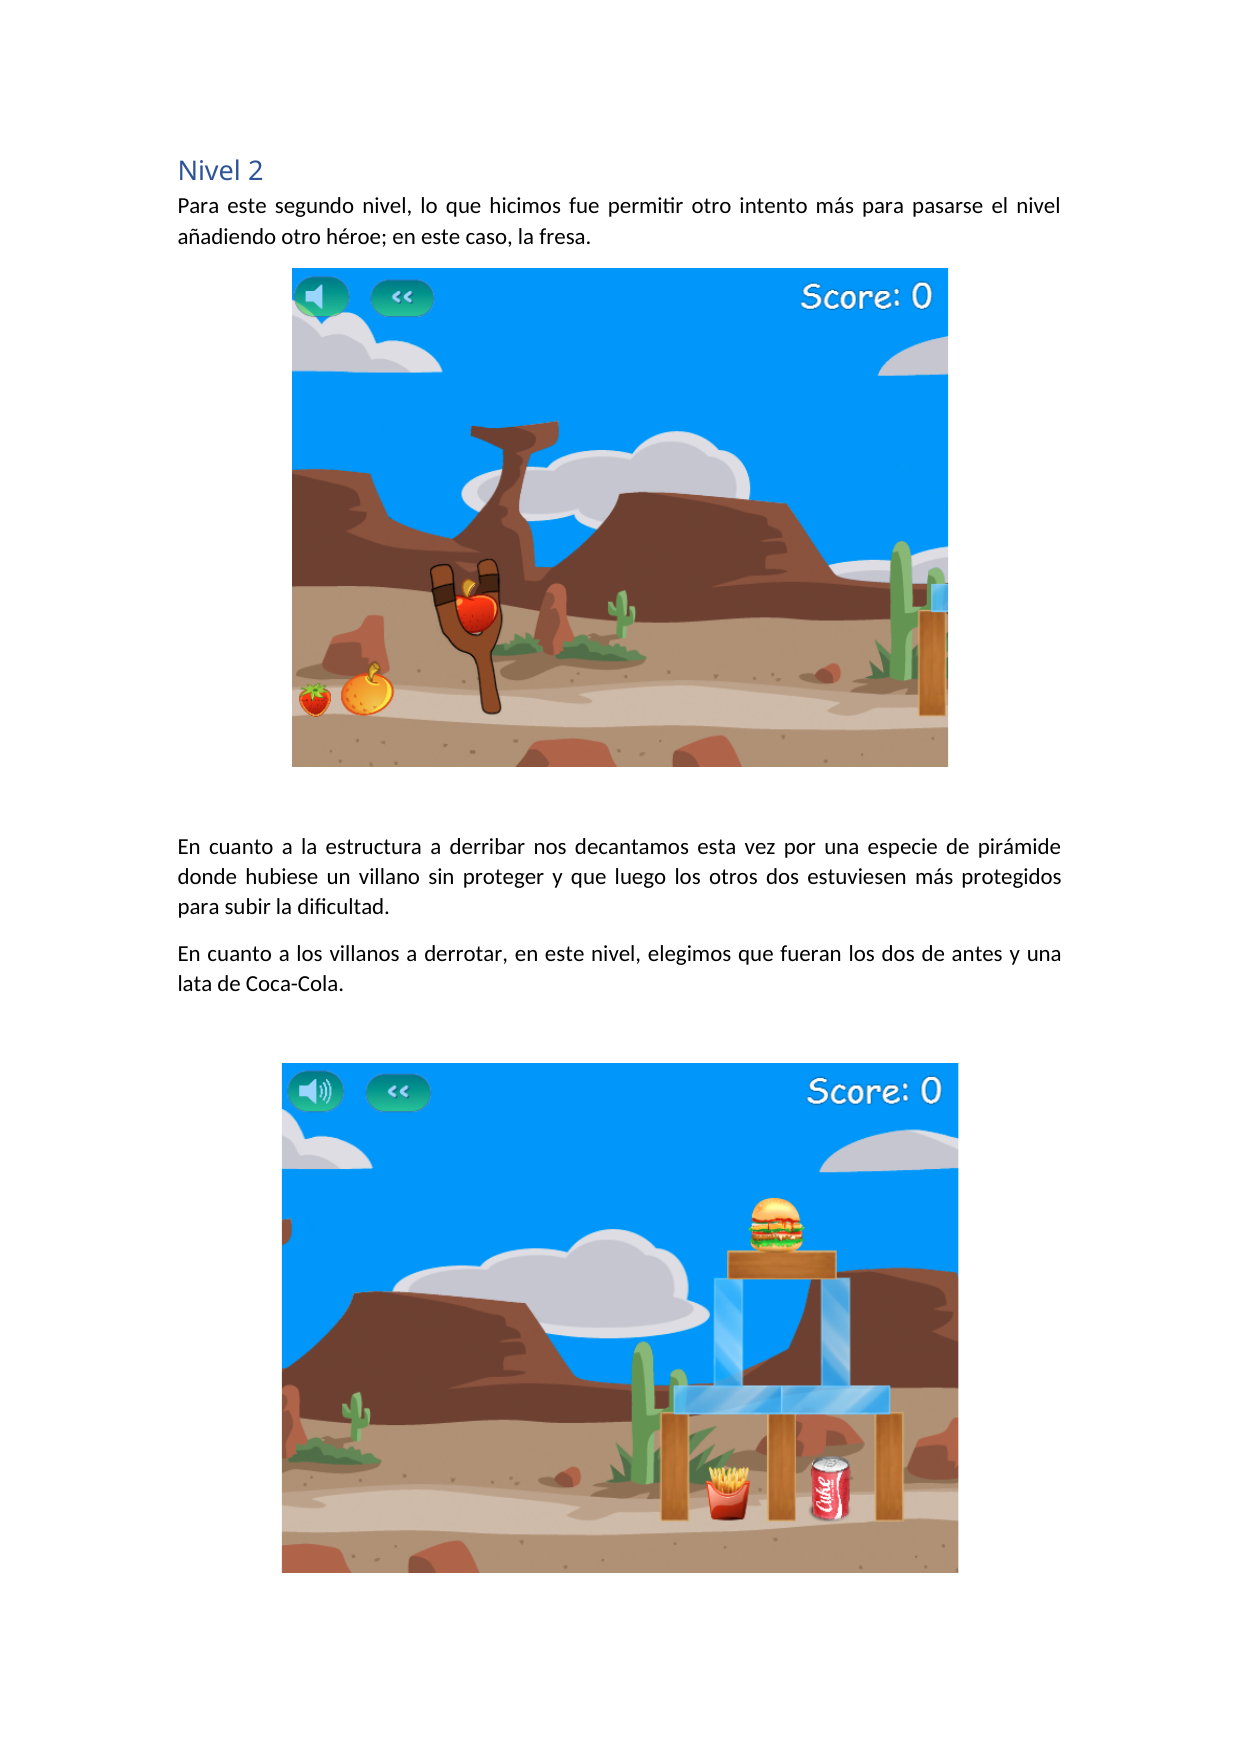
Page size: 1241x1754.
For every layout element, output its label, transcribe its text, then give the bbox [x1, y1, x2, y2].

text Para este segundo nivel, lo que hicimos fue permitir otro intento más para pasarse el nivel añadiendo otro héroe; en este caso, la fresa. [177, 192, 1063, 250]
picture [292, 268, 949, 767]
picture [281, 1063, 959, 1573]
text En cuanto a la estructura a derribar nos decantamos esta vez por una especie de pirámide donde hubiese un villano sin proteger y que luego los otros dos estuviesen más protegidos para subir la dificultad. [177, 832, 1063, 920]
subtitle Nivel 2 [177, 152, 1063, 189]
text En cuanto a los villanos a derrotar, en este nivel, elegimos que fueran los dos de antes y una lata de Coca-Cola. [177, 939, 1063, 997]
